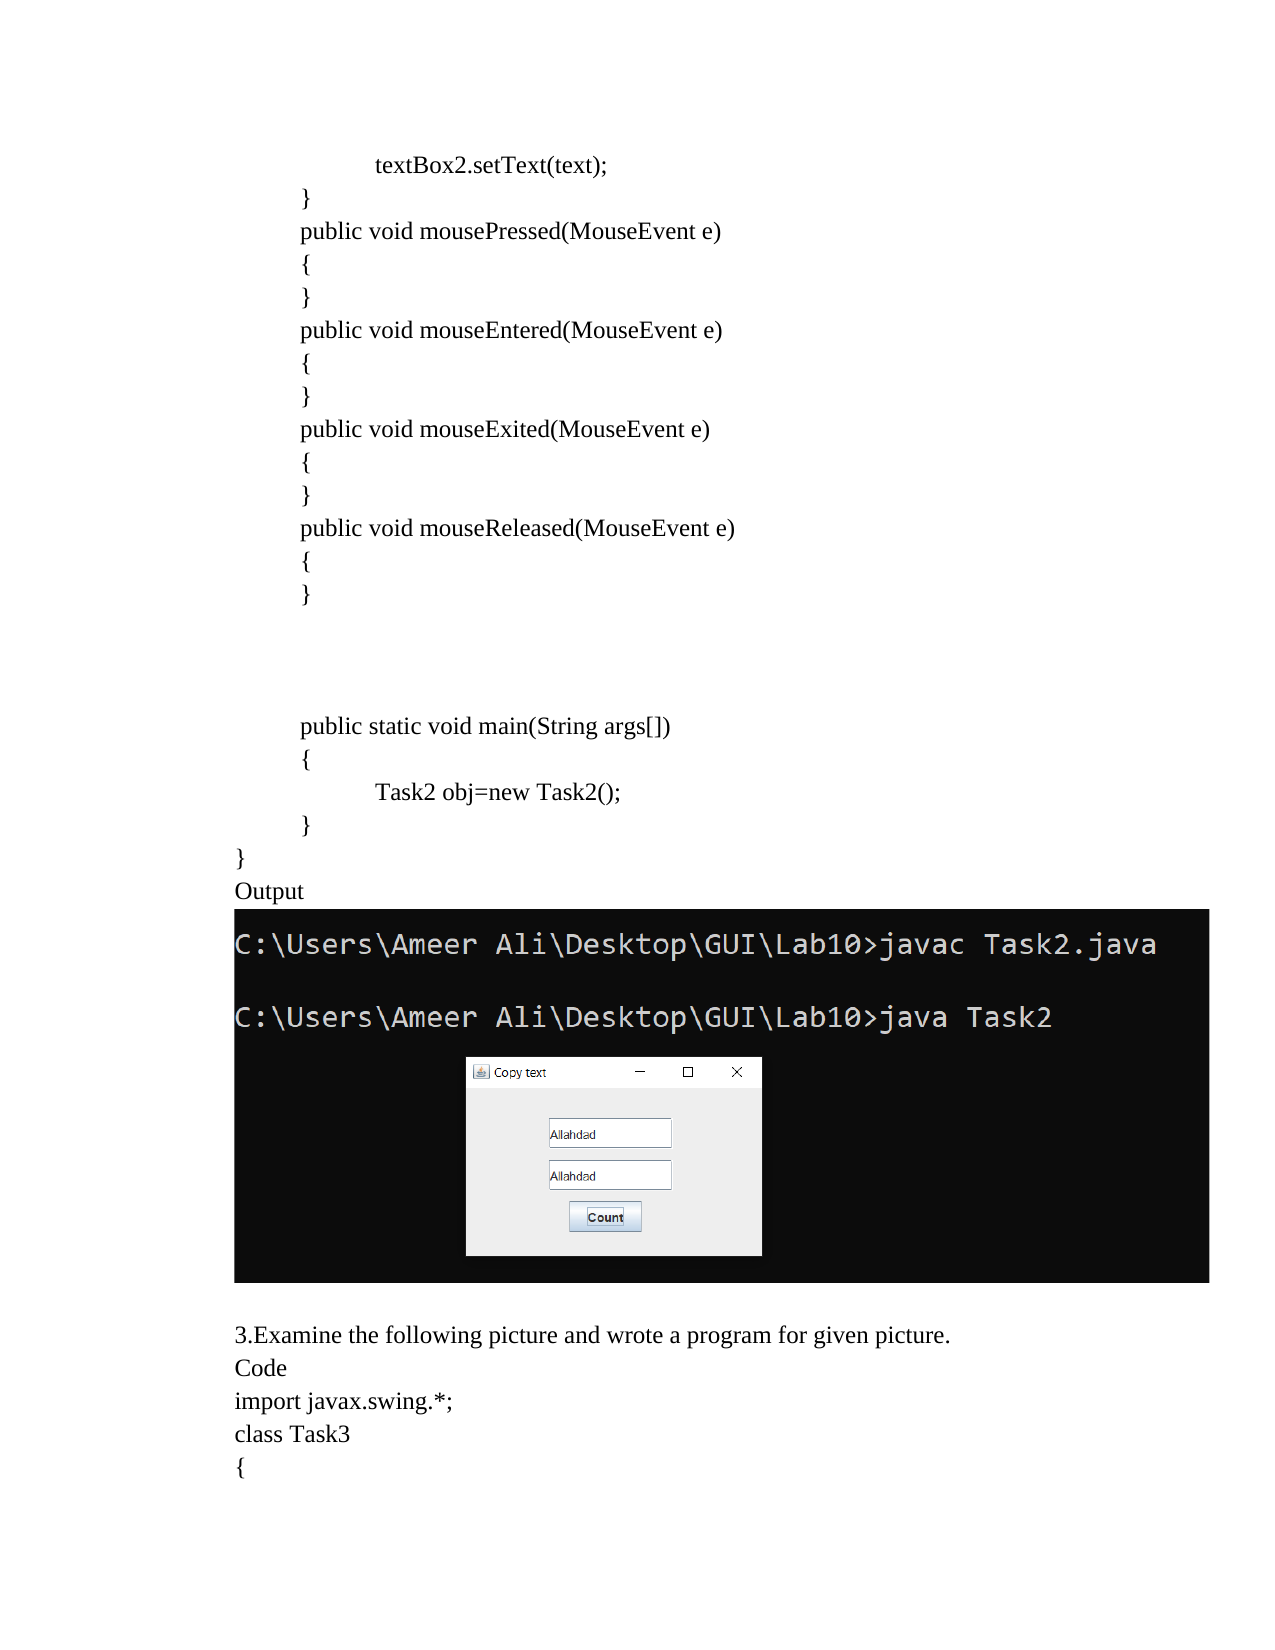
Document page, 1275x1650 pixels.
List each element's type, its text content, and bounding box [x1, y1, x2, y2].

list public void mousePressed(MouseEvent e) [234, 216, 1125, 245]
list { [234, 249, 1125, 278]
list import javax.swing.*; [234, 1386, 1125, 1415]
list } [234, 183, 1125, 212]
picture [234, 909, 1210, 1283]
list } [234, 579, 1125, 608]
list Task2 obj=new Task2(); [234, 777, 1125, 806]
list { [234, 546, 1125, 575]
list } [234, 810, 1125, 839]
list { [234, 1452, 1125, 1481]
list class Task3 [234, 1419, 1125, 1448]
list } [234, 282, 1125, 311]
list Output [234, 876, 1125, 905]
list public void mouseEntered(MouseEvent e) [234, 315, 1125, 344]
list textBox2.setText(text); [234, 150, 1125, 179]
list { [234, 447, 1125, 476]
list { [234, 348, 1125, 377]
list Code [234, 1353, 1125, 1382]
list { [234, 744, 1125, 773]
list public void mouseReleased(MouseEvent e) [234, 513, 1125, 542]
list public static void main(String args[]) [234, 711, 1125, 740]
list 3.Examine the following picture and wrote a program for given picture. [234, 1320, 1125, 1349]
list } [234, 381, 1125, 410]
list } [234, 480, 1125, 509]
list } [234, 843, 1125, 872]
list public void mouseExited(MouseEvent e) [234, 414, 1125, 443]
